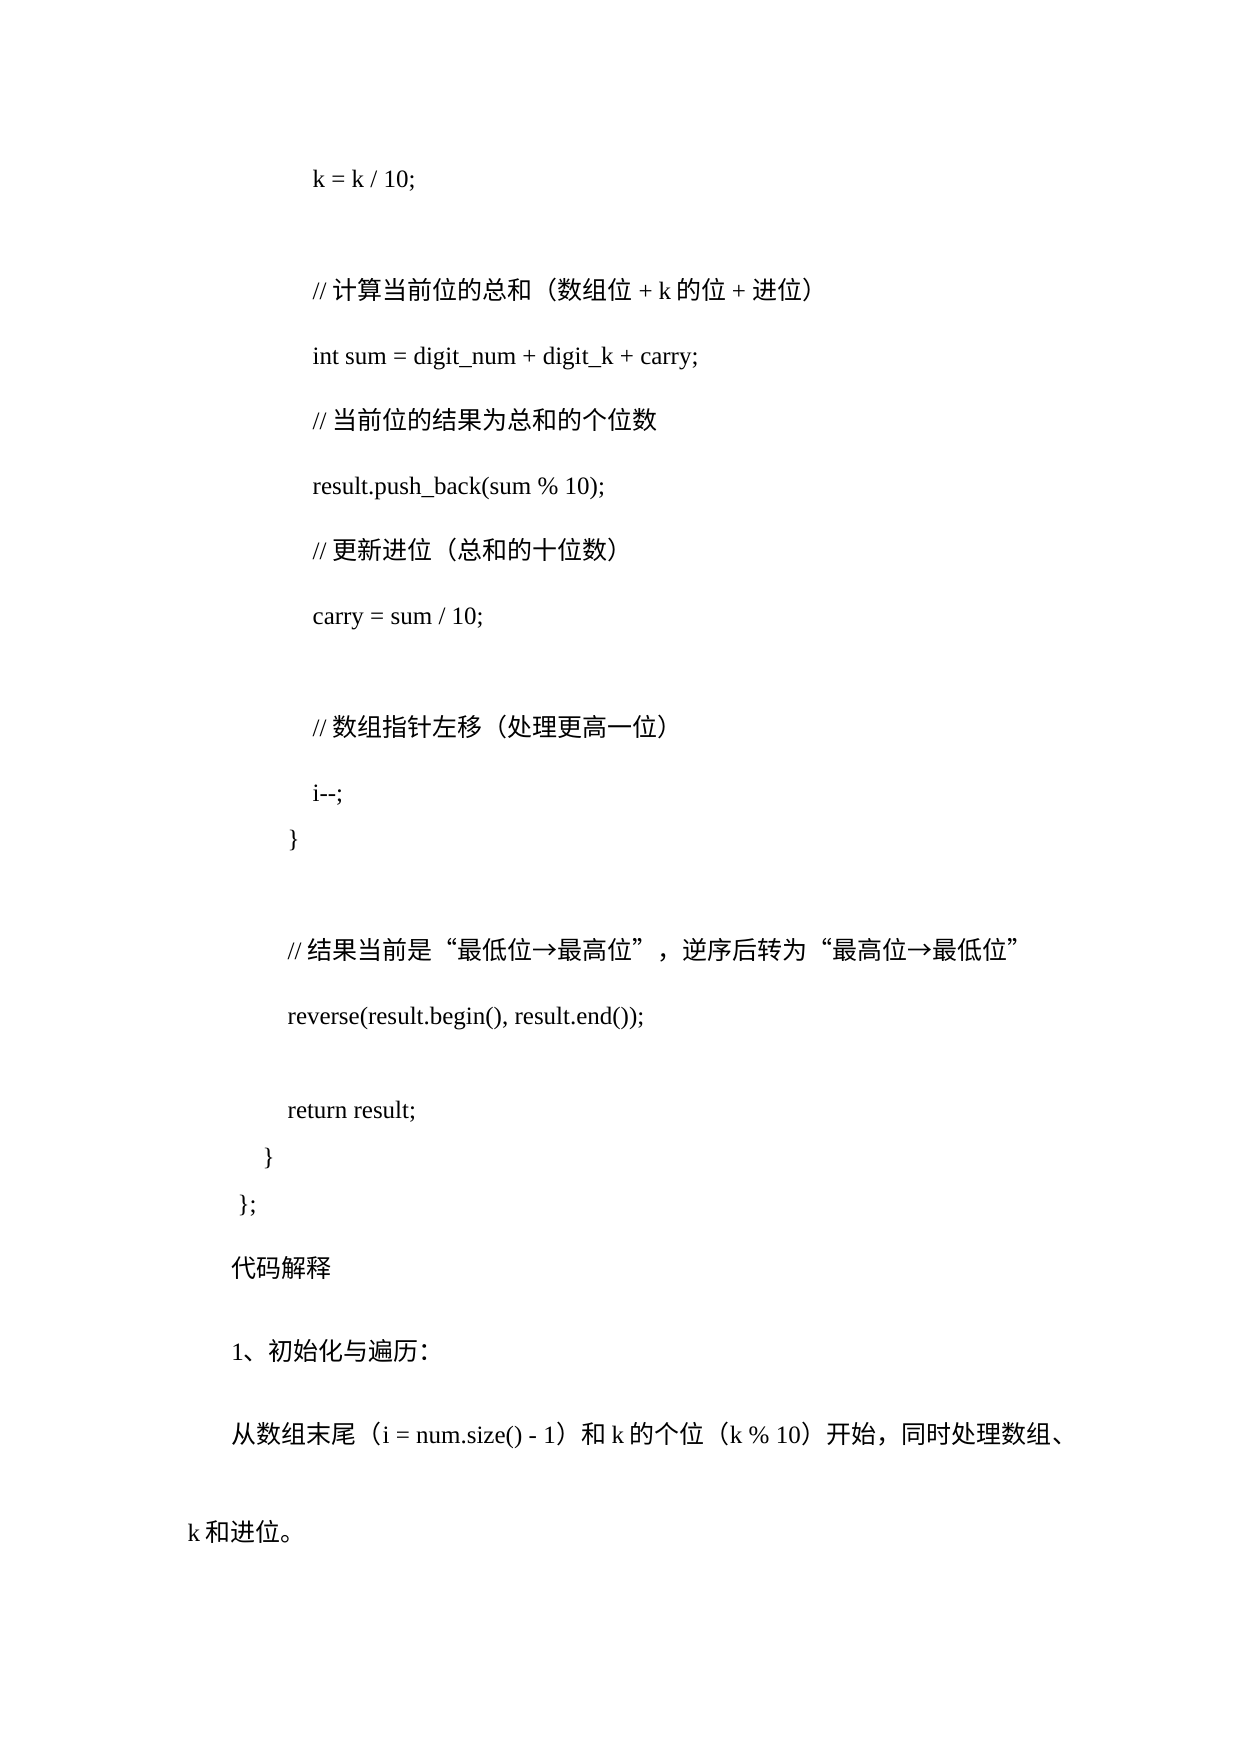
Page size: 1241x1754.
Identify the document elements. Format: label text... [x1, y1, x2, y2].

text 1、初始化与遍历： [187, 1317, 1053, 1382]
text // 更新进位（总和的十位数） [237, 516, 1053, 581]
text reverse(result.begin(), result.end()); [237, 999, 1053, 1032]
text // 数组指针左移（处理更高一位） [237, 693, 1053, 758]
text k = k / 10; [237, 162, 1053, 194]
text 代码解释 [187, 1234, 1053, 1299]
text // 计算当前位的总和（数组位 + k的位 + 进位） [237, 256, 1053, 321]
text } [237, 823, 1053, 855]
text int sum = digit_num + digit_k + carry; [237, 339, 1053, 371]
text // 结果当前是“最低位→最高位”，逆序后转为“最高位→最低位” [237, 916, 1053, 981]
text return result; [237, 1093, 1053, 1126]
text carry = sum / 10; [237, 599, 1053, 631]
text result.push_back(sum % 10); [237, 469, 1053, 501]
text }; [237, 1187, 1053, 1219]
text // 当前位的结果为总和的个位数 [237, 386, 1053, 451]
text } [237, 1140, 1053, 1173]
text 从数组末尾（i = num.size() - 1）和k的个位（k % 10）开始，同时处理数组、k和进位。 [187, 1400, 1053, 1563]
text i--; [237, 776, 1053, 808]
